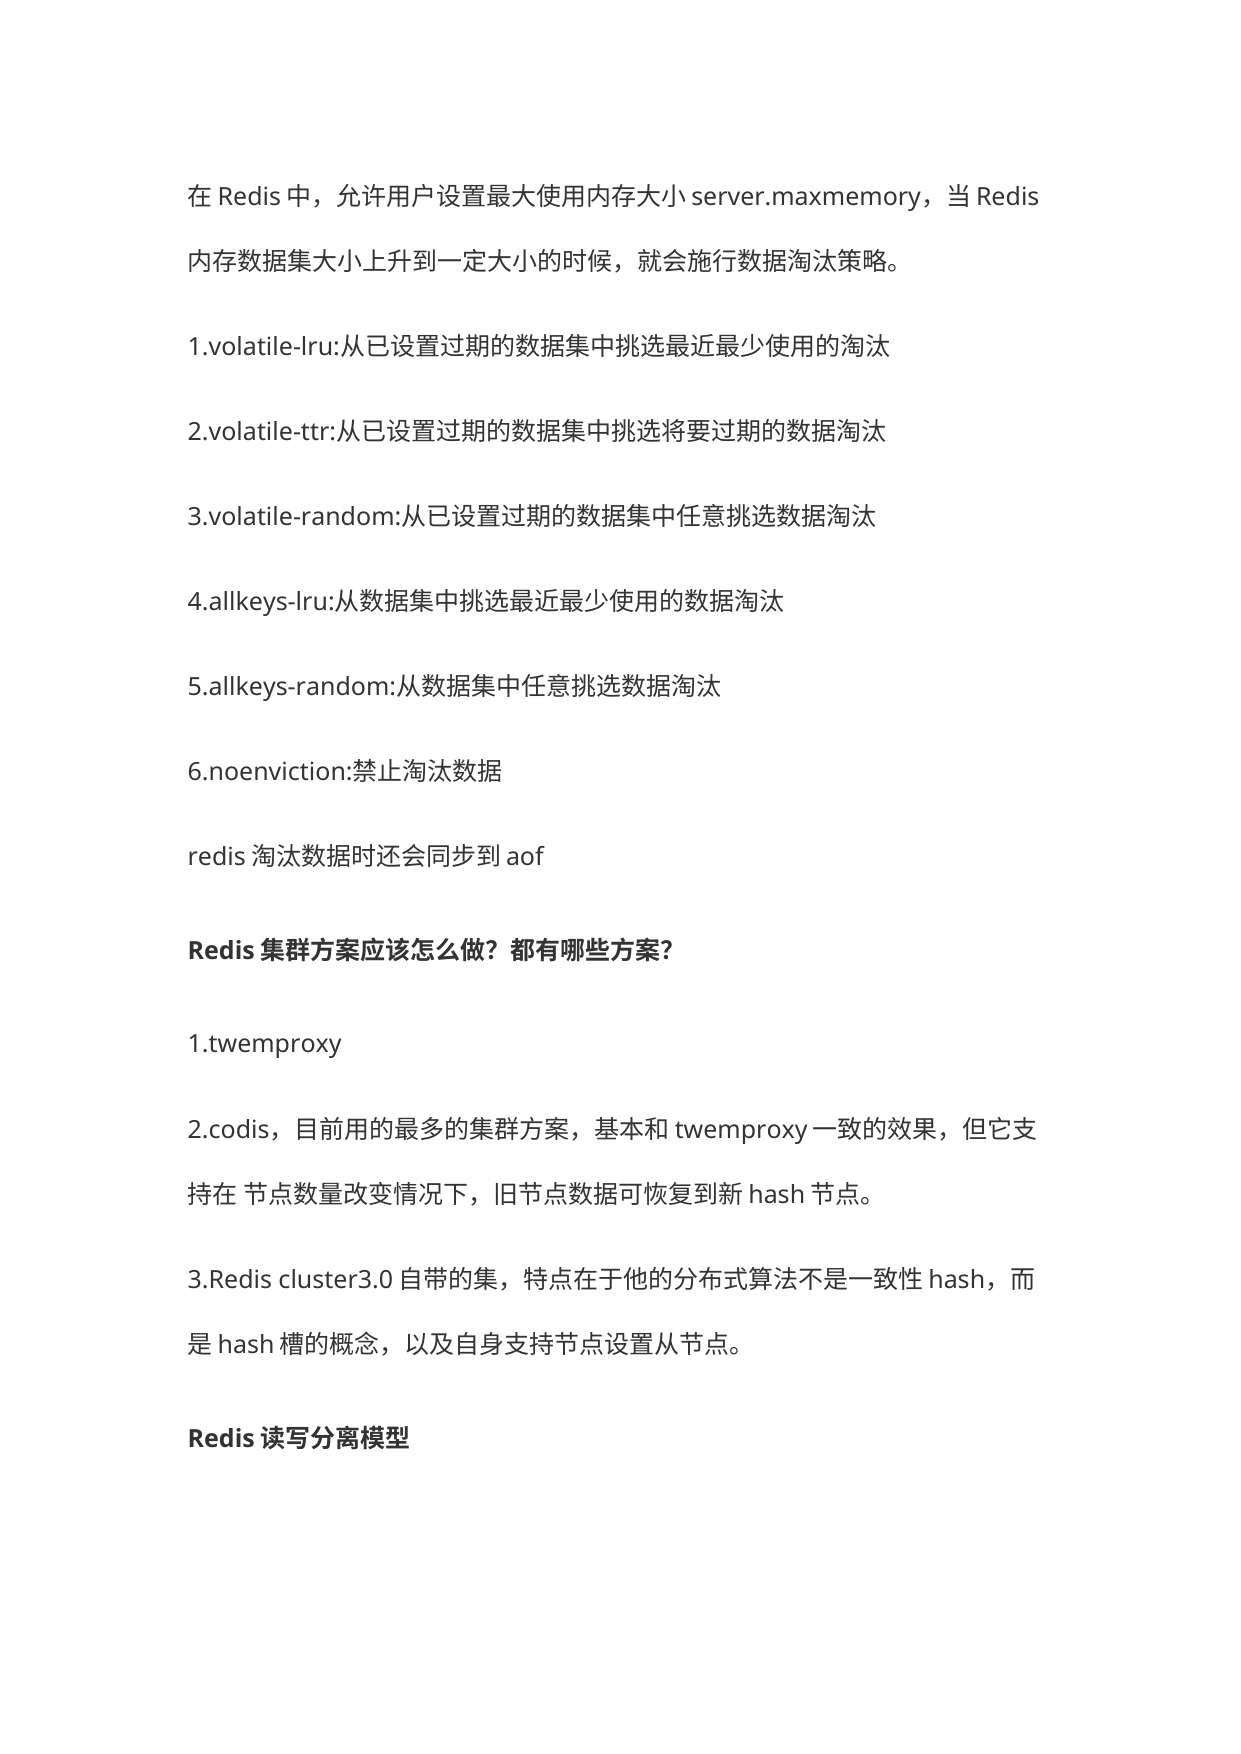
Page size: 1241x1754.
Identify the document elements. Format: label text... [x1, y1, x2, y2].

text 3.Redis cluster3.0自带的集，特点在于他的分布式算法不是一致性hash，而是hash槽的概念，以及自身支持节点设置从节点。 [187, 1245, 1053, 1375]
text 2.codis，目前用的最多的集群方案，基本和twemproxy一致的效果，但它支持在 节点数量改变情况下，旧节点数据可恢复到新hash节点。 [187, 1095, 1053, 1225]
text redis淘汰数据时还会同步到aof [187, 822, 1053, 887]
text 4.allkeys-lru:从数据集中挑选最近最少使用的数据淘汰 [187, 567, 1053, 632]
text 1.volatile-lru:从已设置过期的数据集中挑选最近最少使用的淘汰 [187, 312, 1053, 377]
text 2.volatile-ttr:从已设置过期的数据集中挑选将要过期的数据淘汰 [187, 397, 1053, 462]
text 6.noenviction:禁止淘汰数据 [187, 737, 1053, 802]
text Redis集群方案应该怎么做？都有哪些方案？ [187, 916, 1053, 981]
text 3.volatile-random:从已设置过期的数据集中任意挑选数据淘汰 [187, 482, 1053, 547]
text 5.allkeys-random:从数据集中任意挑选数据淘汰 [187, 652, 1053, 717]
text Redis读写分离模型 [187, 1404, 1053, 1469]
text 在Redis中，允许用户设置最大使用内存大小server.maxmemory，当Redis 内存数据集大小上升到一定大小的时候，就会施行数据淘汰策略。 [187, 162, 1053, 292]
text 1.twemproxy [187, 1010, 1053, 1075]
